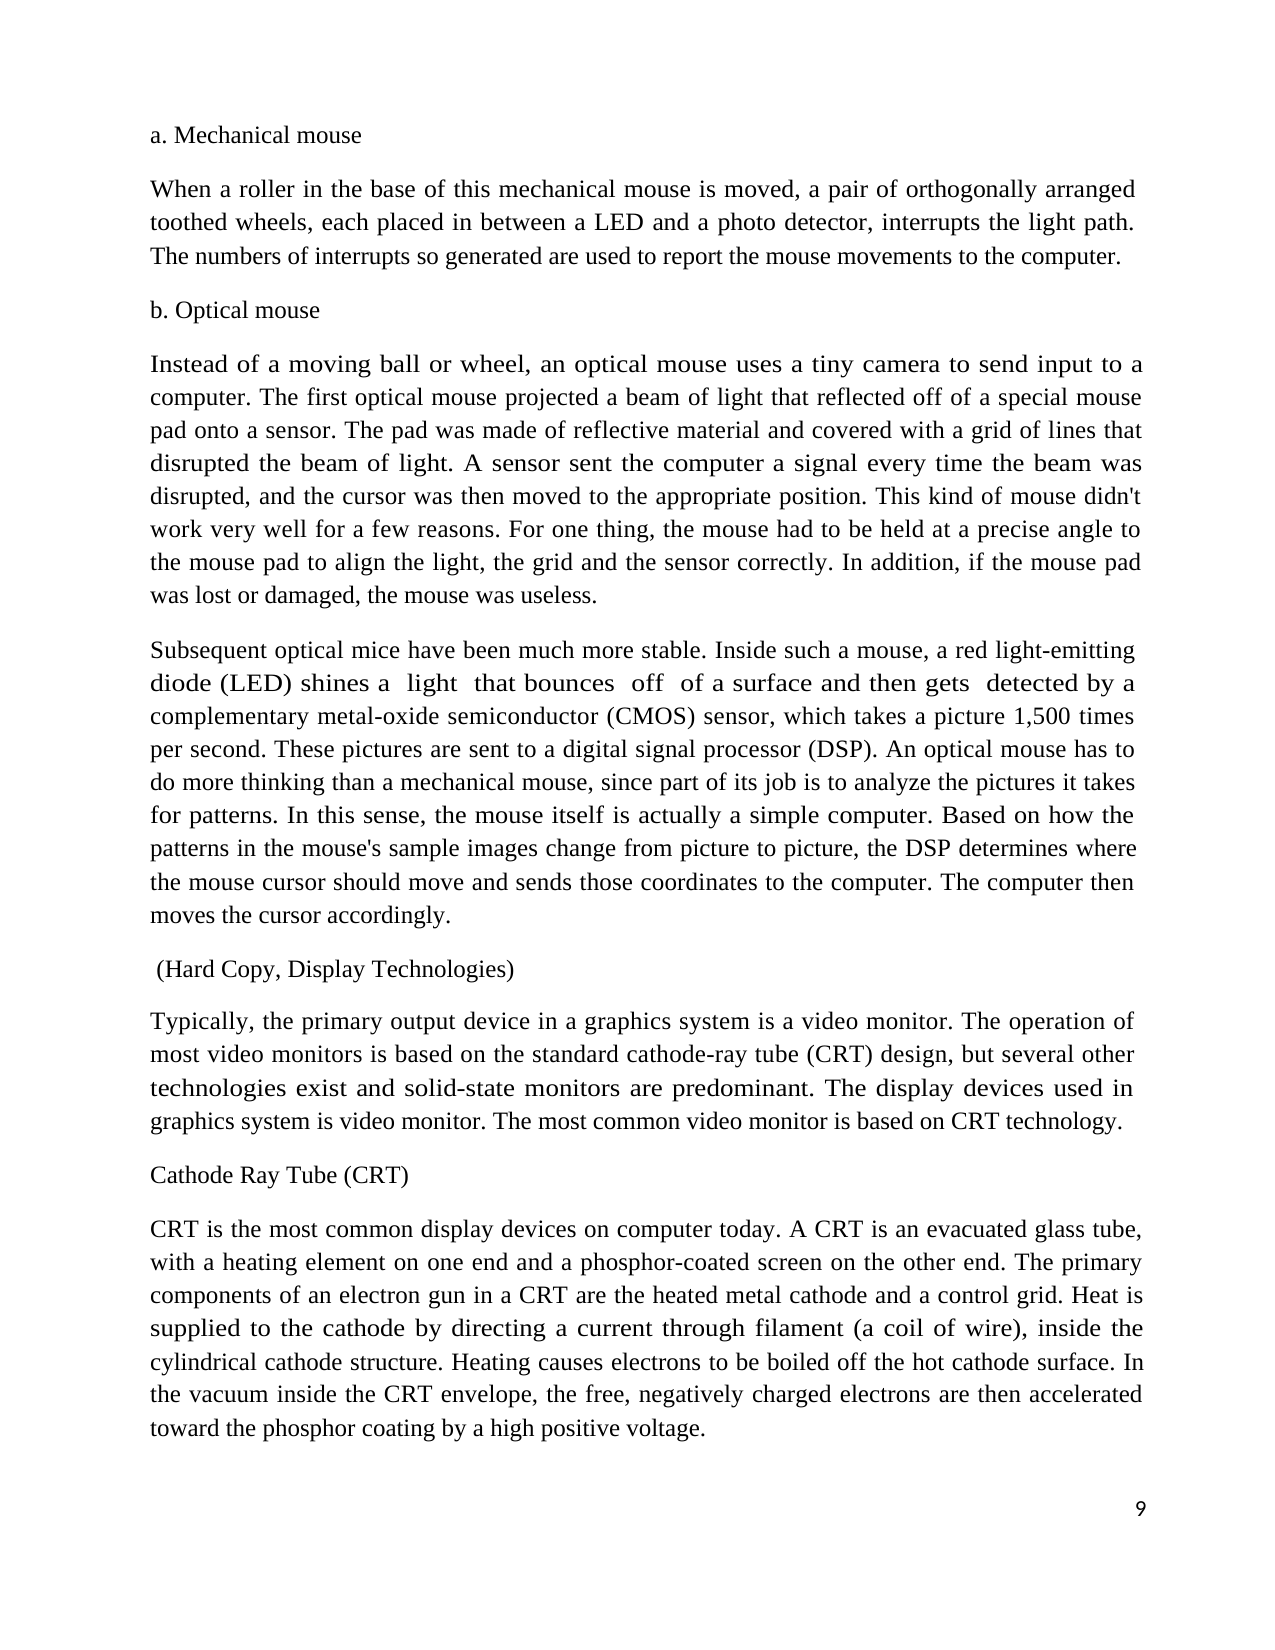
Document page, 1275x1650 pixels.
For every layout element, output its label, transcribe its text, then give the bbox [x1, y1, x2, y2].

text Instead of a moving ball or wheel, an optical mouse uses a tiny camera to send input to a computer. The first optical mouse projected a beam of light that reflected off of a special mouse pad onto a sensor. The pad was made of reflective material and covered with a grid of lines that disrupted the beam of light. A sensor sent the computer a signal every time the beam was disrupted, and the cursor was then moved to the appropriate position. This kind of mouse didn't work very well for a few reasons. For one thing, the mouse had to be held at a precise angle to the mouse pad to align the light, the grid and the sensor correctly. In addition, if the mouse pad was lost or damaged, the mouse was useless. [150, 346, 1145, 610]
text b. Optical mouse [150, 296, 1146, 324]
text CRT is the most common display devices on computer today. A CRT is an evacuated glass tube, with a heating element on one end and a phosphor-coated screen on the other end. The primary components of an electron gun in a CRT are the heated metal cathode and a control grid. Heat is supplied to the cathode by directing a current through filament (a coil of wire), inside the cylindrical cathode structure. Heating causes electrons to be boiled off the hot cathode surface. In the vacuum inside the CRT envelope, the free, negatively charged electrons are then accelerated toward the phosphor coating by a high positive voltage. [150, 1211, 1145, 1443]
text a. Mechanical mouse [150, 120, 1146, 149]
text Subsequent optical mice have been much more stable. Inside such a mouse, a red light-emitting diode (LED) shines a light that bounces off of a surface and then gets detected by a complementary metal-oxide semiconductor (CMOS) sensor, which takes a picture 1,500 times per second. These pictures are sent to a digital signal processor (DSP). An optical mouse has to do more thinking than a mechanical mouse, since part of its job is to analyze the pictures it takes for patterns. In this sense, the mouse itself is actually a simple computer. Based on how the patterns in the mouse's sample images change from picture to picture, the DSP determines where the mouse cursor should move and sends those coordinates to the computer. The computer then moves the cursor accordingly. [150, 632, 1145, 930]
text When a roller in the base of this mechanical mouse is moved, a pair of orthogonally arranged toothed wheels, each placed in between a LED and a photo detector, interrupts the light path. The numbers of interrupts so generated are used to report the mouse movements to the computer. [150, 171, 1144, 271]
text Cathode Ray Tube (CRT) [150, 1161, 1146, 1189]
text Typically, the primary output device in a graphics system is a video monitor. The operation of most video monitors is based on the standard cathode-ray tube (CRT) design, but several other technologies exist and solid-state monitors are predominant. The display devices used in graphics system is video monitor. The most common video monitor is based on CRT technology. [150, 1003, 1145, 1136]
text (Hard Copy, Display Technologies) [156, 954, 1146, 983]
